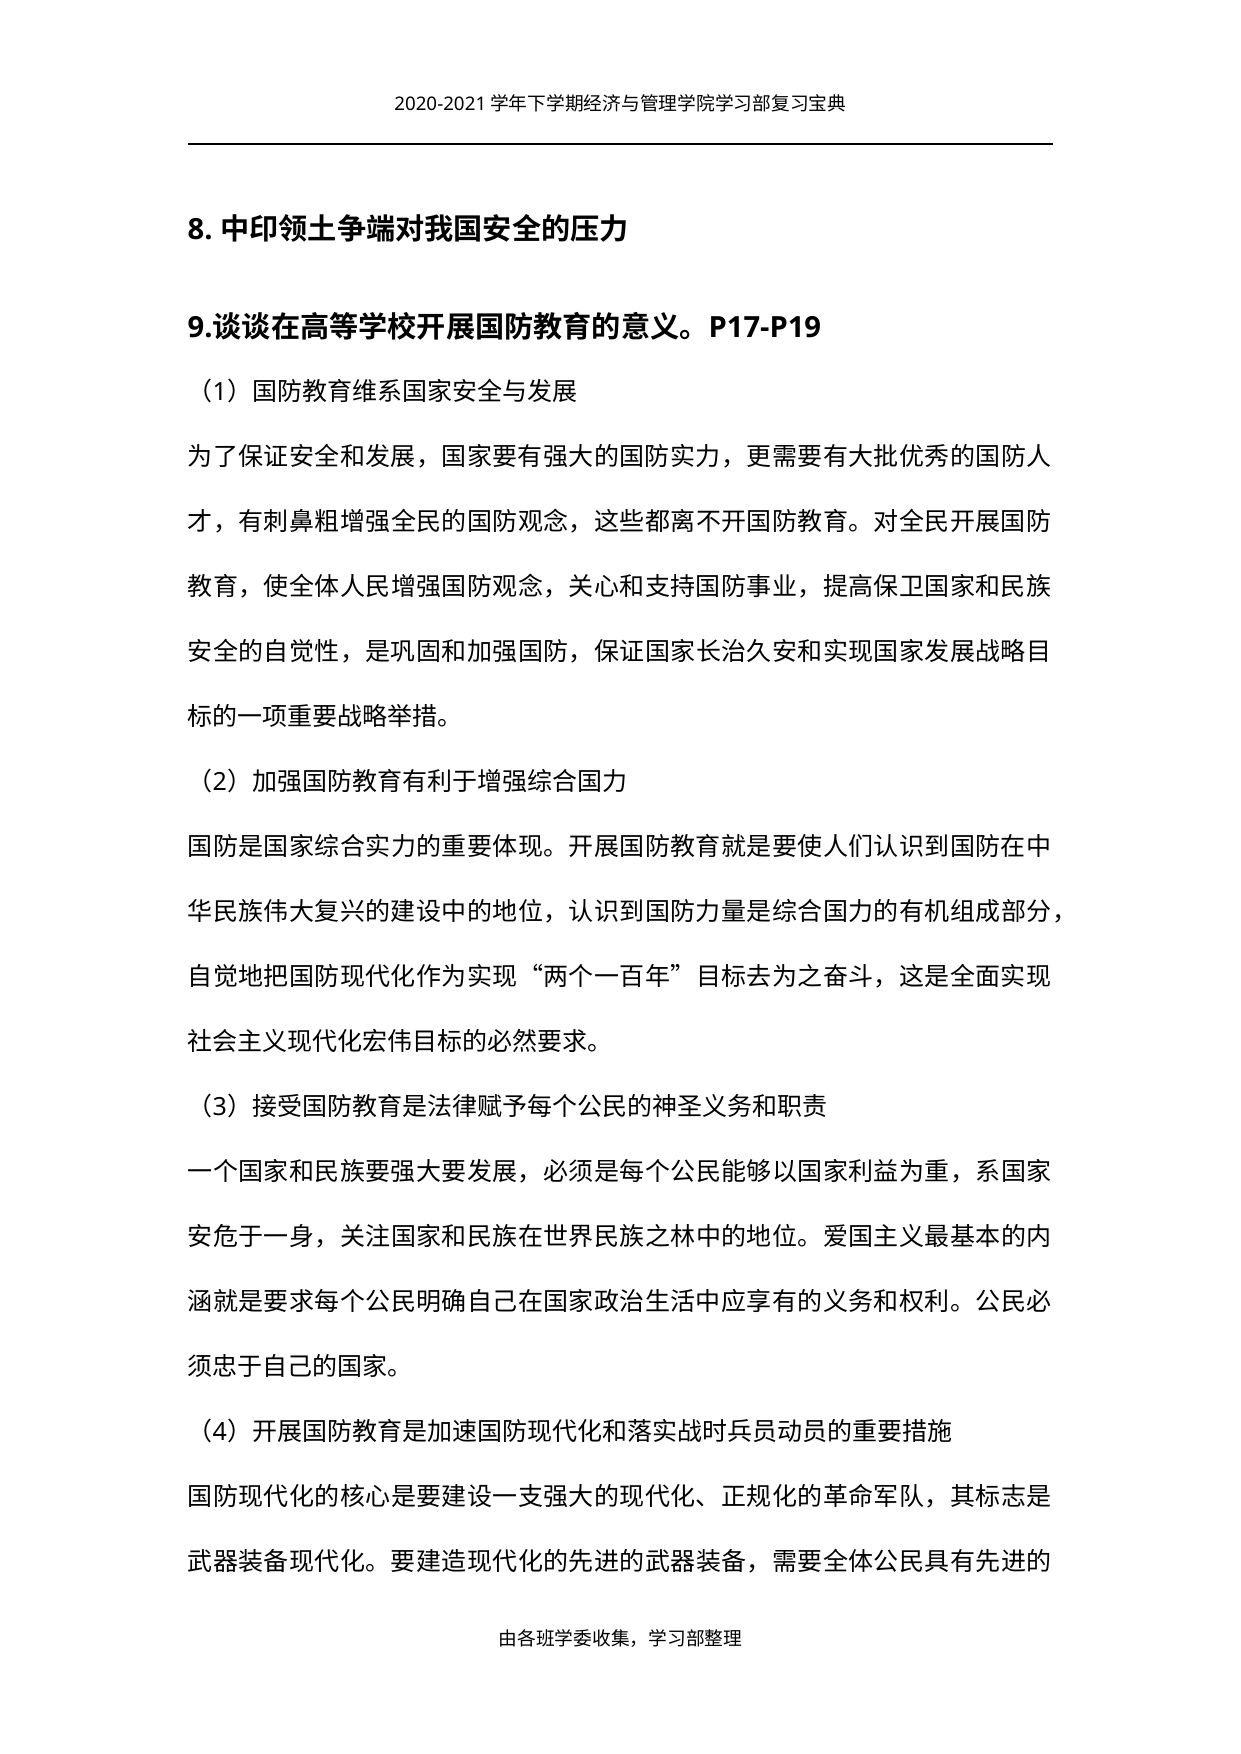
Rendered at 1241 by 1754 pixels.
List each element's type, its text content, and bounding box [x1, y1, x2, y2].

list 加强国防教育有利于增强综合国力 [187, 747, 1053, 812]
list 国防教育维系国家安全与发展 [187, 357, 1053, 422]
text 一个国家和民族要强大要发展，必须是每个公民能够以国家利益为重，系国家安危于一身，关注国家和民族在世界民族之林中的地位。爱国主义最基本的内涵就是要求每个公民明确自己在国家政治生活中应享有的义务和权利。公民必须忠于自己的国家。 [187, 1137, 1053, 1397]
text 国防是国家综合实力的重要体现。开展国防教育就是要使人们认识到国防在中华民族伟大复兴的建设中的地位，认识到国防力量是综合国力的有机组成部分，自觉地把国防现代化作为实现“两个一百年”目标去为之奋斗，这是全面实现社会主义现代化宏伟目标的必然要求。 [187, 812, 1053, 1072]
list 接受国防教育是法律赋予每个公民的神圣义务和职责 [187, 1072, 1053, 1137]
list 开展国防教育是加速国防现代化和落实战时兵员动员的重要措施 [187, 1397, 1053, 1462]
text 9.谈谈在高等学校开展国防教育的意义。P17-P19 [187, 292, 1053, 357]
text 为了保证安全和发展，国家要有强大的国防实力，更需要有大批优秀的国防人才，有刺鼻粗增强全民的国防观念，这些都离不开国防教育。对全民开展国防教育，使全体人民增强国防观念，关心和支持国防事业，提高保卫国家和民族安全的自觉性，是巩固和加强国防，保证国家长治久安和实现国家发展战略目标的一项重要战略举措。 [187, 422, 1053, 747]
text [187, 1462, 1053, 1592]
text 8. 中印领土争端对我国安全的压力 [187, 194, 1053, 259]
